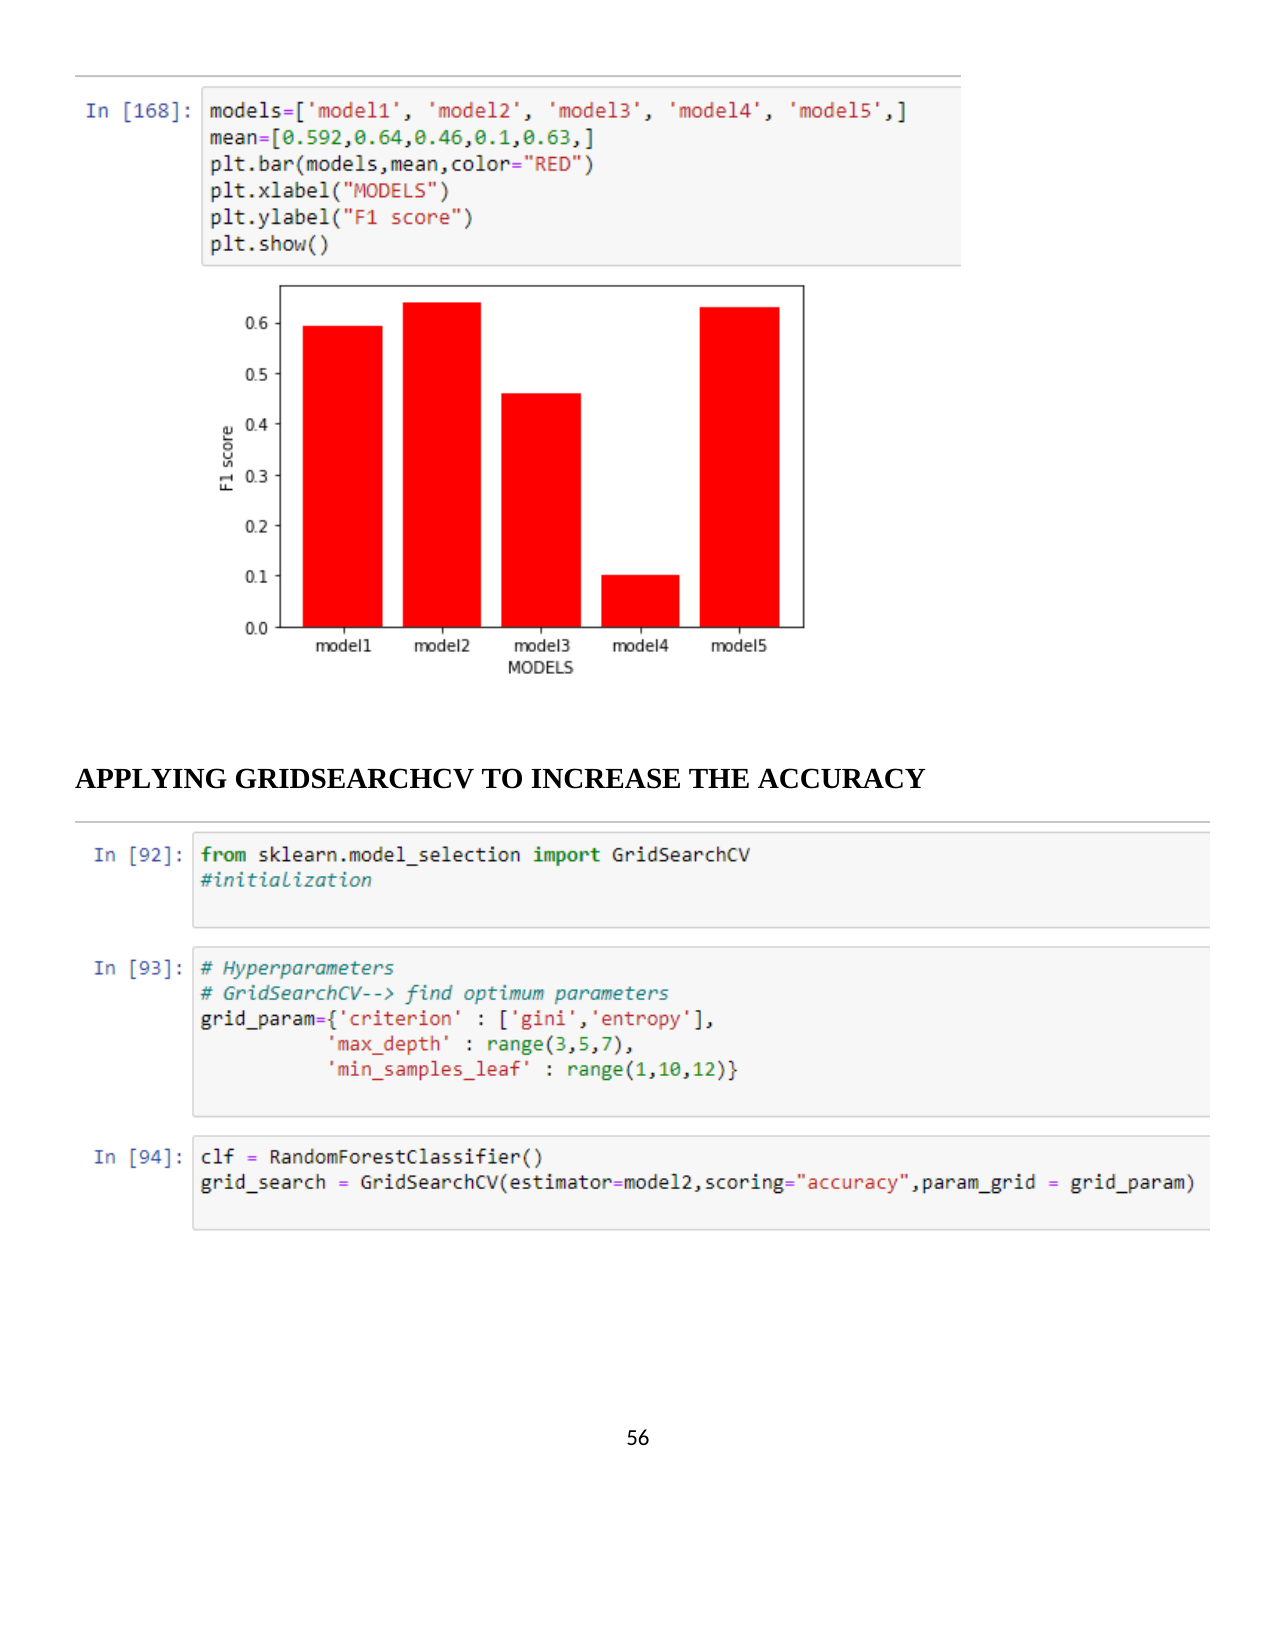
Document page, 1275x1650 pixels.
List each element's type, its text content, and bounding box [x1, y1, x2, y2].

text APPLYING GRIDSEARCHCV TO INCREASE THE ACCURACY [75, 761, 1200, 794]
picture [75, 820, 1210, 1259]
picture [75, 75, 961, 677]
